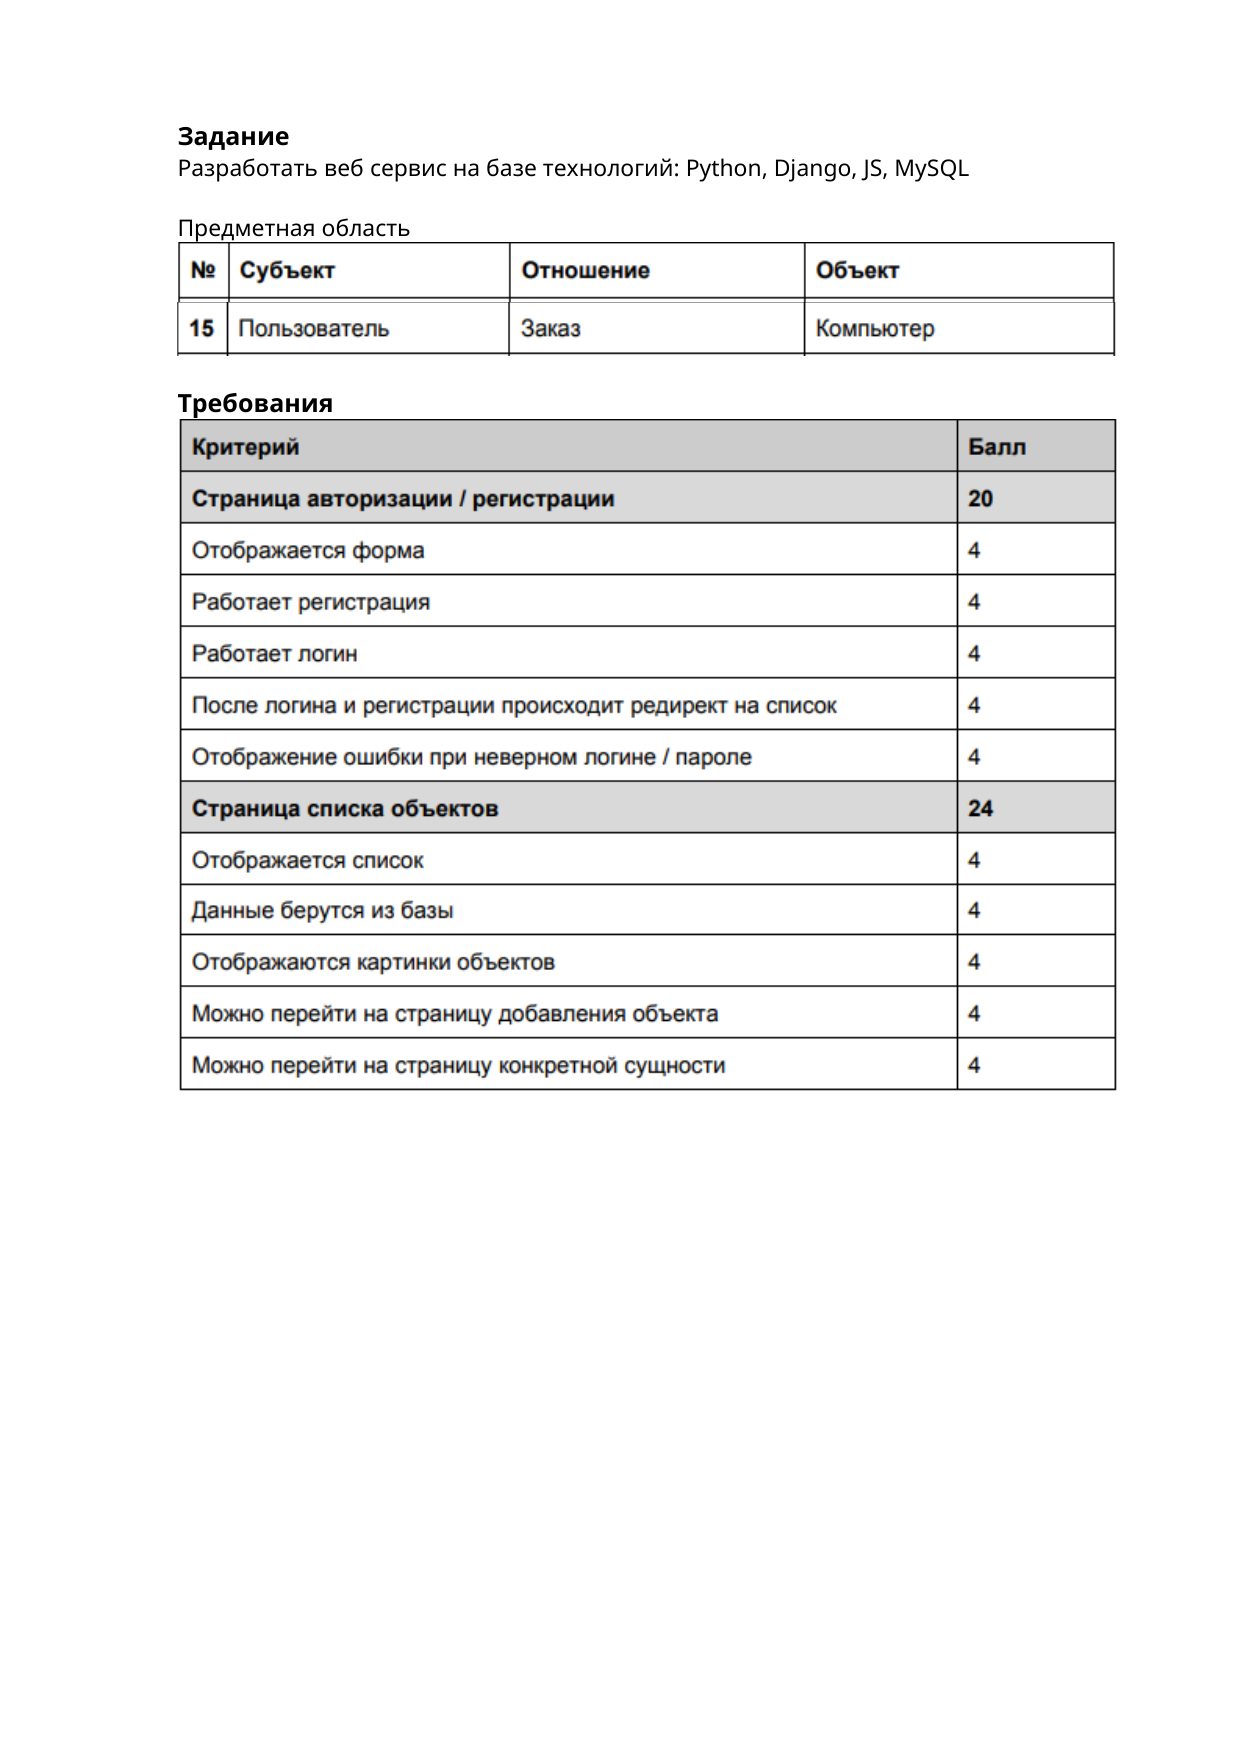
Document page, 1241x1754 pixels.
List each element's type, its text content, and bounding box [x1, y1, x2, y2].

picture [177, 419, 1118, 1092]
text Требования [177, 386, 1152, 420]
text Задание [177, 118, 1152, 152]
picture [177, 242, 1120, 356]
text Предметная область [177, 211, 1152, 243]
text Разработать веб сервис на базе технологий: Python, Django, JS, MySQL [177, 152, 1152, 183]
